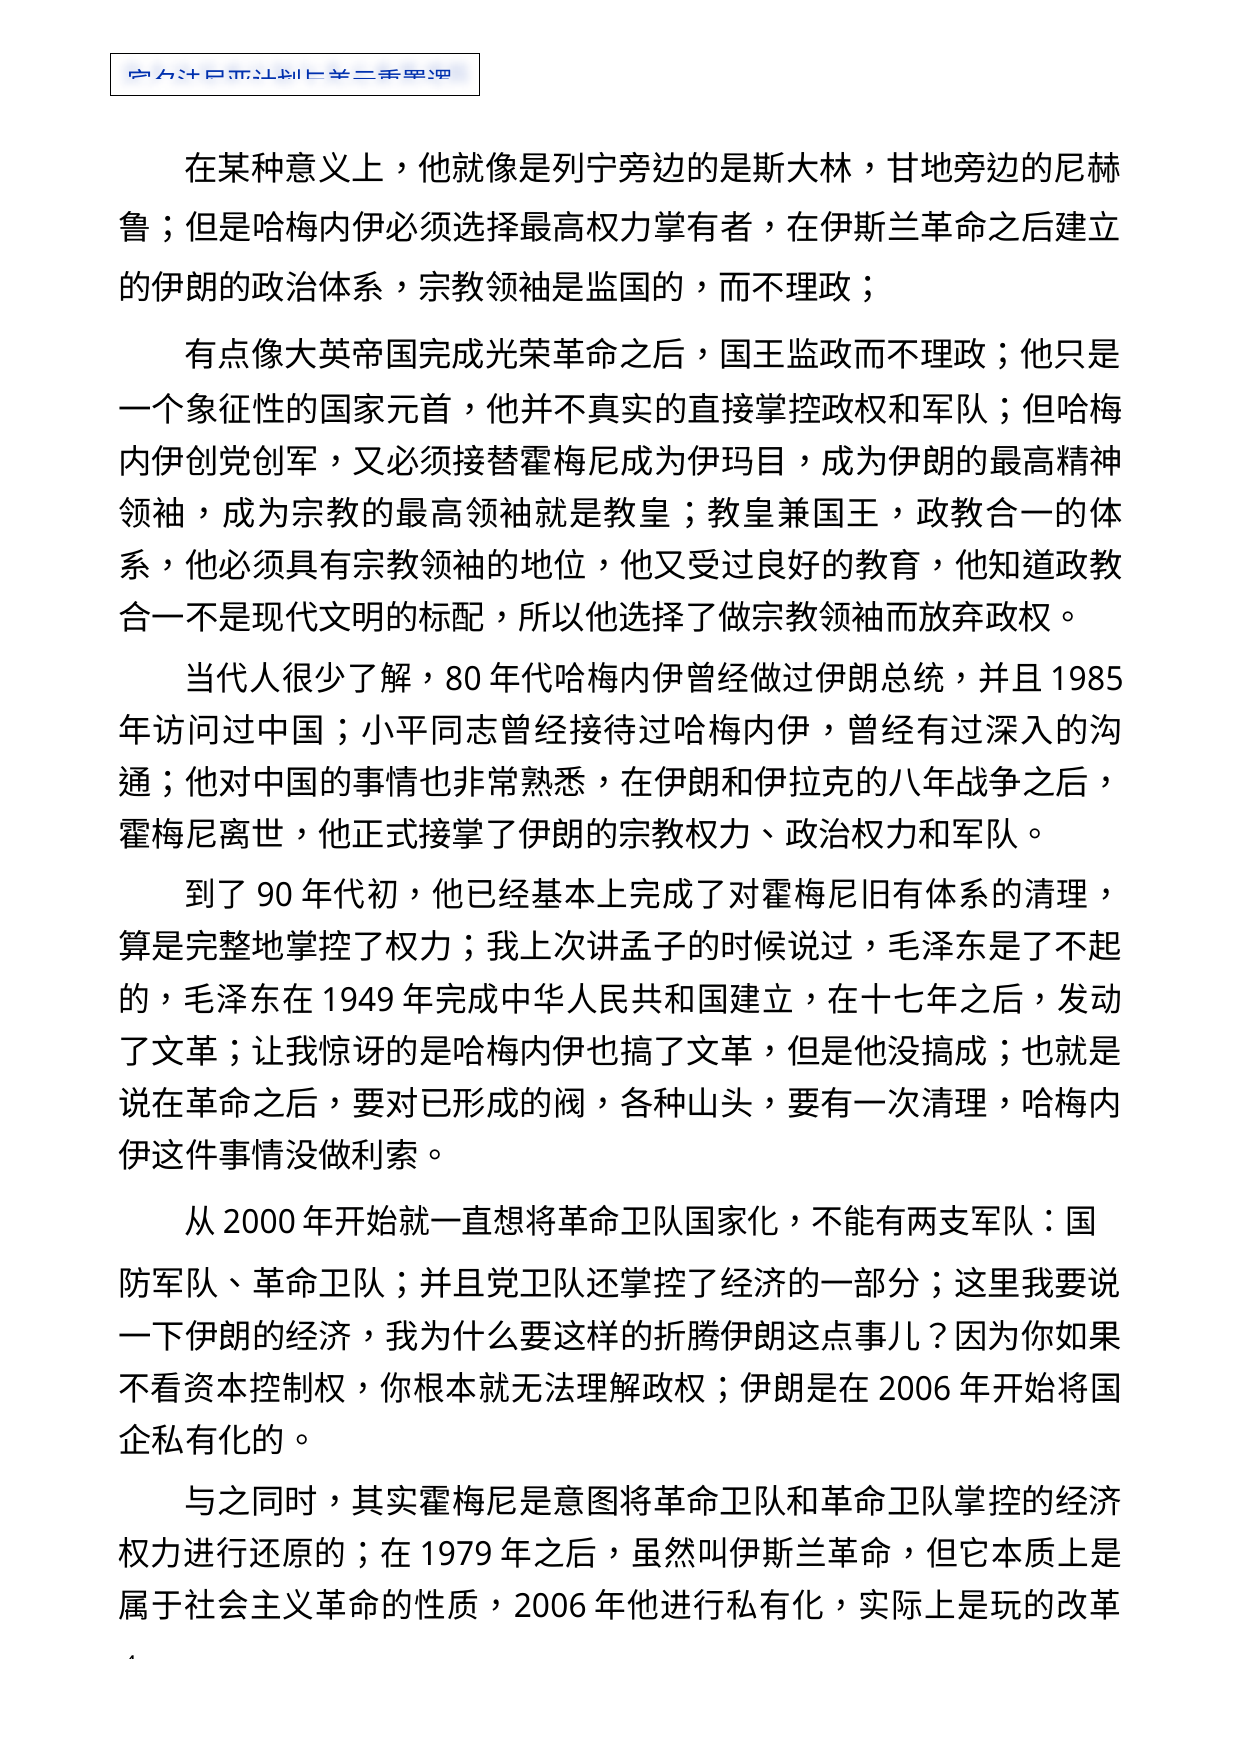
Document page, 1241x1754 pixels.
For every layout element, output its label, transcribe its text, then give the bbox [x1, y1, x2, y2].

text 鲁；但是哈梅内伊必须选择最⾼权⼒掌有者，在伊斯兰⾰命之后建立 [118, 198, 1122, 250]
text 防军队、⾰命卫队；并且党卫队还掌控了经济的⼀部分；这里我要说 [118, 1254, 1122, 1306]
text 从2000年开始就⼀直想将⾰命卫队国家化，不能有两支军队：国 [184, 1186, 1134, 1246]
text 到了90年代初，他已经基本上完成了对霍梅尼旧有体系的清理， 算是完整地掌控了权⼒；我上次讲孟⼦的时候说过，⽑泽东是了不起 的，⽑泽东在1949年完成中华⼈民共和国建立，在⼗七年之后，发动 了⽂⾰；让我惊讶的是哈梅内伊也搞了⽂⾰，但是他没搞成；也就是 说在⾰命之后，要对已形成的阀，各种⼭头，要有⼀次清理，哈梅内 伊这件事情没做利索。 [118, 865, 1122, 1178]
text ⼀下伊朗的经济，我为什么要这样的折腾伊朗这点事⼉？因为你如果 不看资本控制权，你根本就⽆法理解政权；伊朗是在2006年开始将国 企私有化的。 [118, 1307, 1122, 1463]
picture [111, 54, 479, 95]
text 有点像⼤英帝国完成光荣⾰命之后，国王监政⽽不理政；他只是 [184, 318, 1134, 379]
text 在某种意义上，他就像是列宁旁边的是斯⼤林，甘地旁边的尼赫 [184, 144, 1134, 189]
text ⼀个象征性的国家元首，他并不真实的直接掌控政权和军队；但哈梅 内伊创党创军，又必须接替霍梅尼成为伊玛目，成为伊朗的最⾼精神 领袖，成为宗教的最⾼领袖就是教皇；教皇兼国王，政教合⼀的体 系，他必须具有宗教领袖的地位，他又受过良好的教育，他知道政教 合⼀不是现代⽂明的标配，所以他选择了做宗教领袖⽽放弃政权。 [118, 380, 1123, 640]
text 的伊朗的政治体系，宗教领袖是监国的，⽽不理政； [118, 258, 885, 310]
text 当代⼈很少了解，80年代哈梅内伊曾经做过伊朗总统，并且1985 年访问过中国；小平同志曾经接待过哈梅内伊，曾经有过深⼊的沟 通；他对中国的事情也非常熟悉，在伊朗和伊拉克的⼋年战争之后， 霍梅尼离世，他正式接掌了伊朗的宗教权⼒、政治权⼒和军队。 [118, 648, 1123, 857]
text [118, 1471, 1122, 1628]
